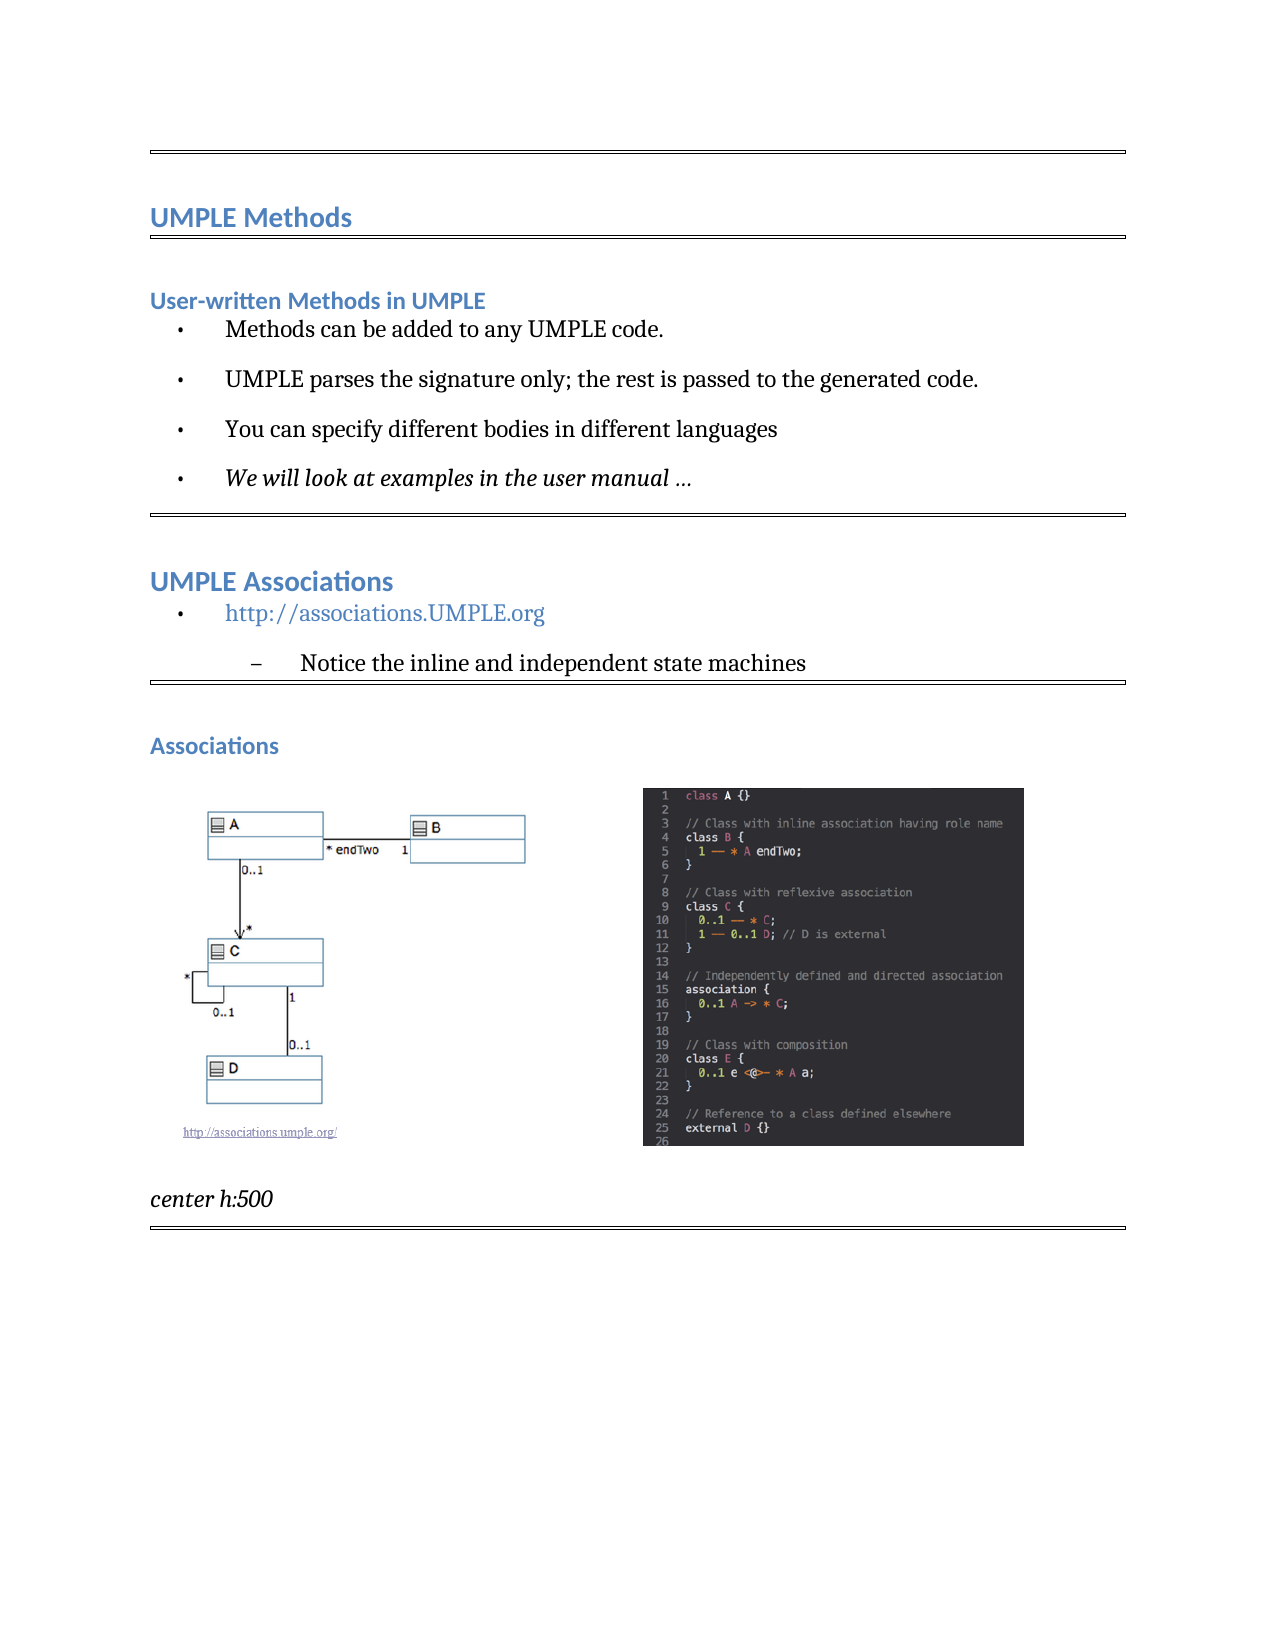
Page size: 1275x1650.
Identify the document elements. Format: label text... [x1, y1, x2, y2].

list http://associations.UMPLE.org [175, 599, 1125, 628]
text center h:500 [150, 1185, 1125, 1214]
list We will look at examples in the user manual … [175, 464, 1125, 493]
subtitle UMPLE Associations [150, 563, 1125, 599]
subtitle UMPLE Methods [150, 199, 1125, 235]
list Notice the inline and independent state machines [250, 648, 1125, 677]
list Methods can be added to any UMPLE code. [175, 315, 1125, 344]
subtitle Associations [150, 731, 1125, 761]
picture [168, 761, 1044, 1165]
subtitle User-written Methods in UMPLE [150, 285, 1125, 315]
list You can specify different bodies in different languages [175, 414, 1125, 443]
list UMPLE parses the signature only; the rest is passed to the generated code. [175, 365, 1125, 394]
